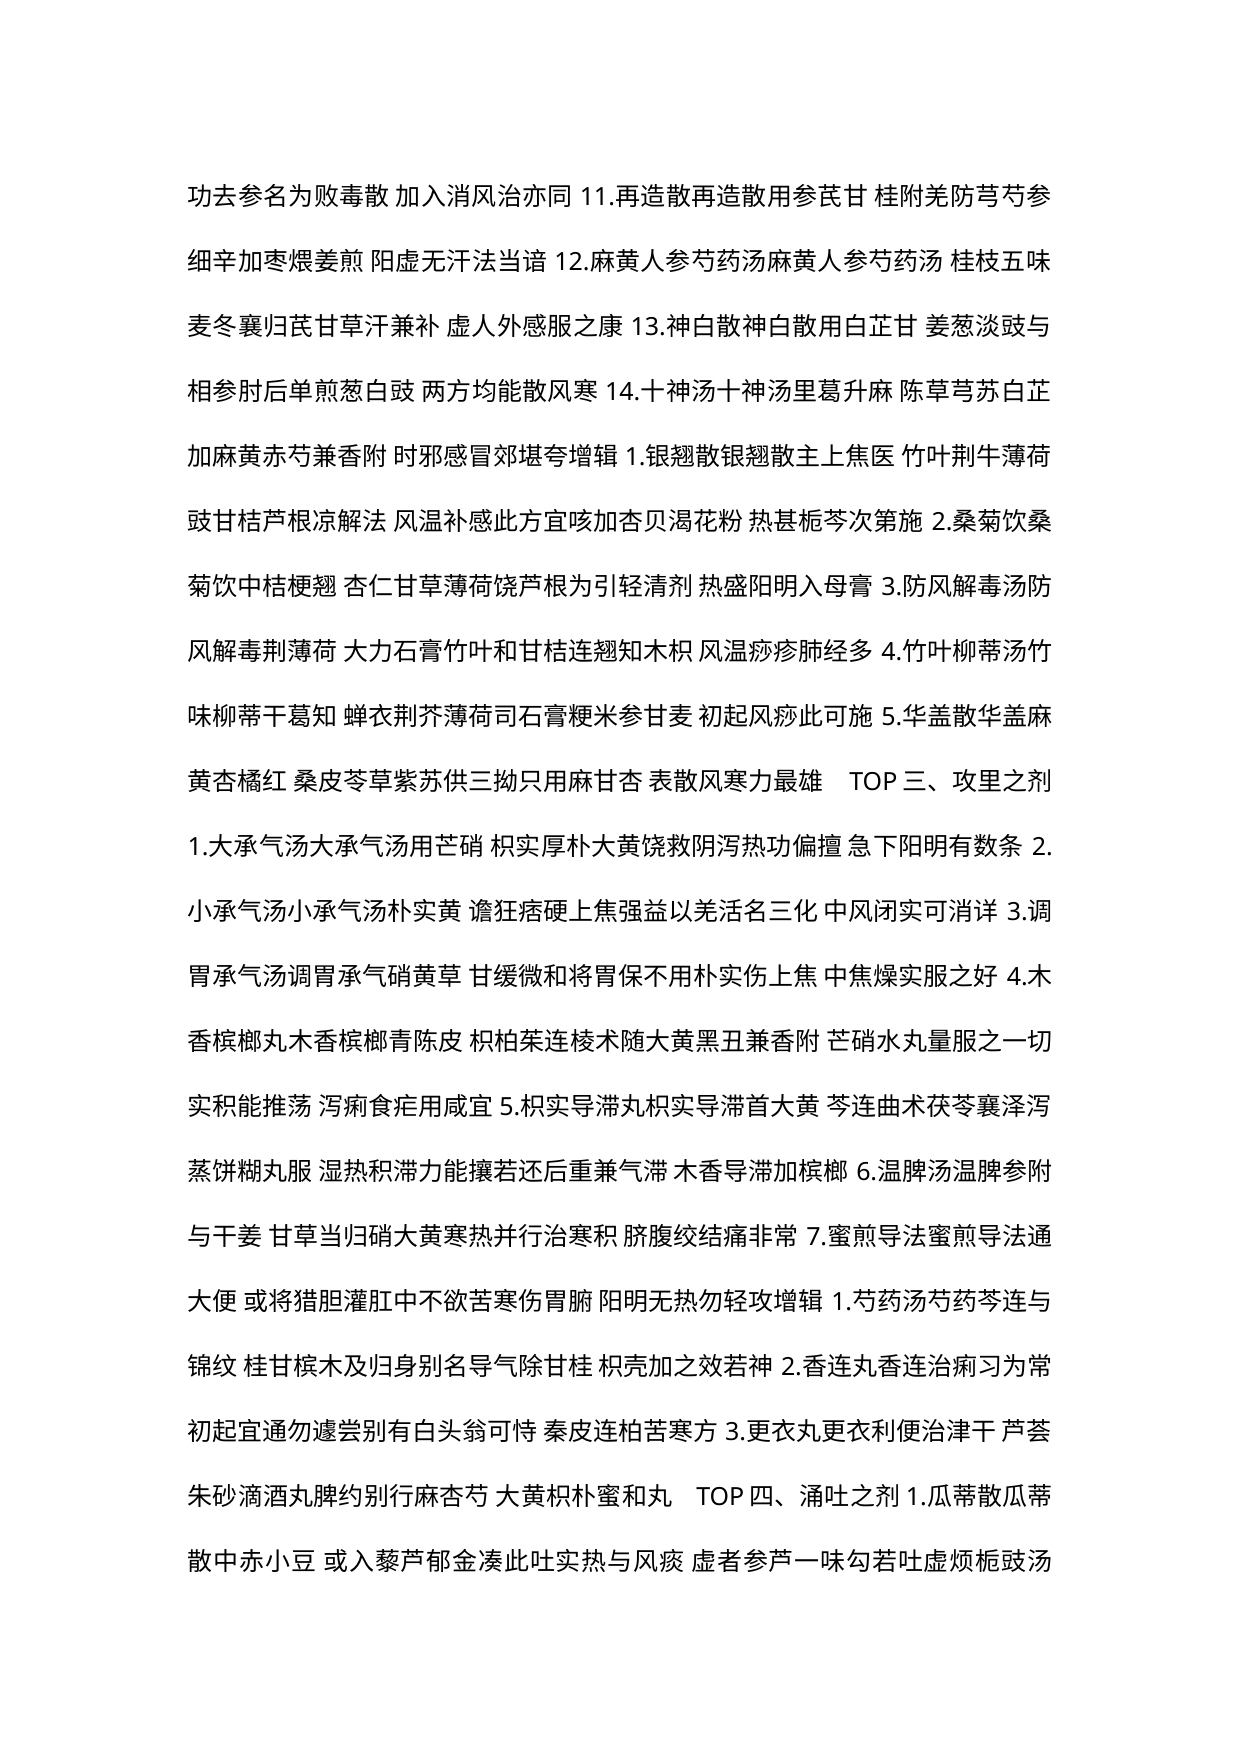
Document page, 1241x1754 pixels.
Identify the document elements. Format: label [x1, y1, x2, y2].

text [187, 162, 1053, 1592]
